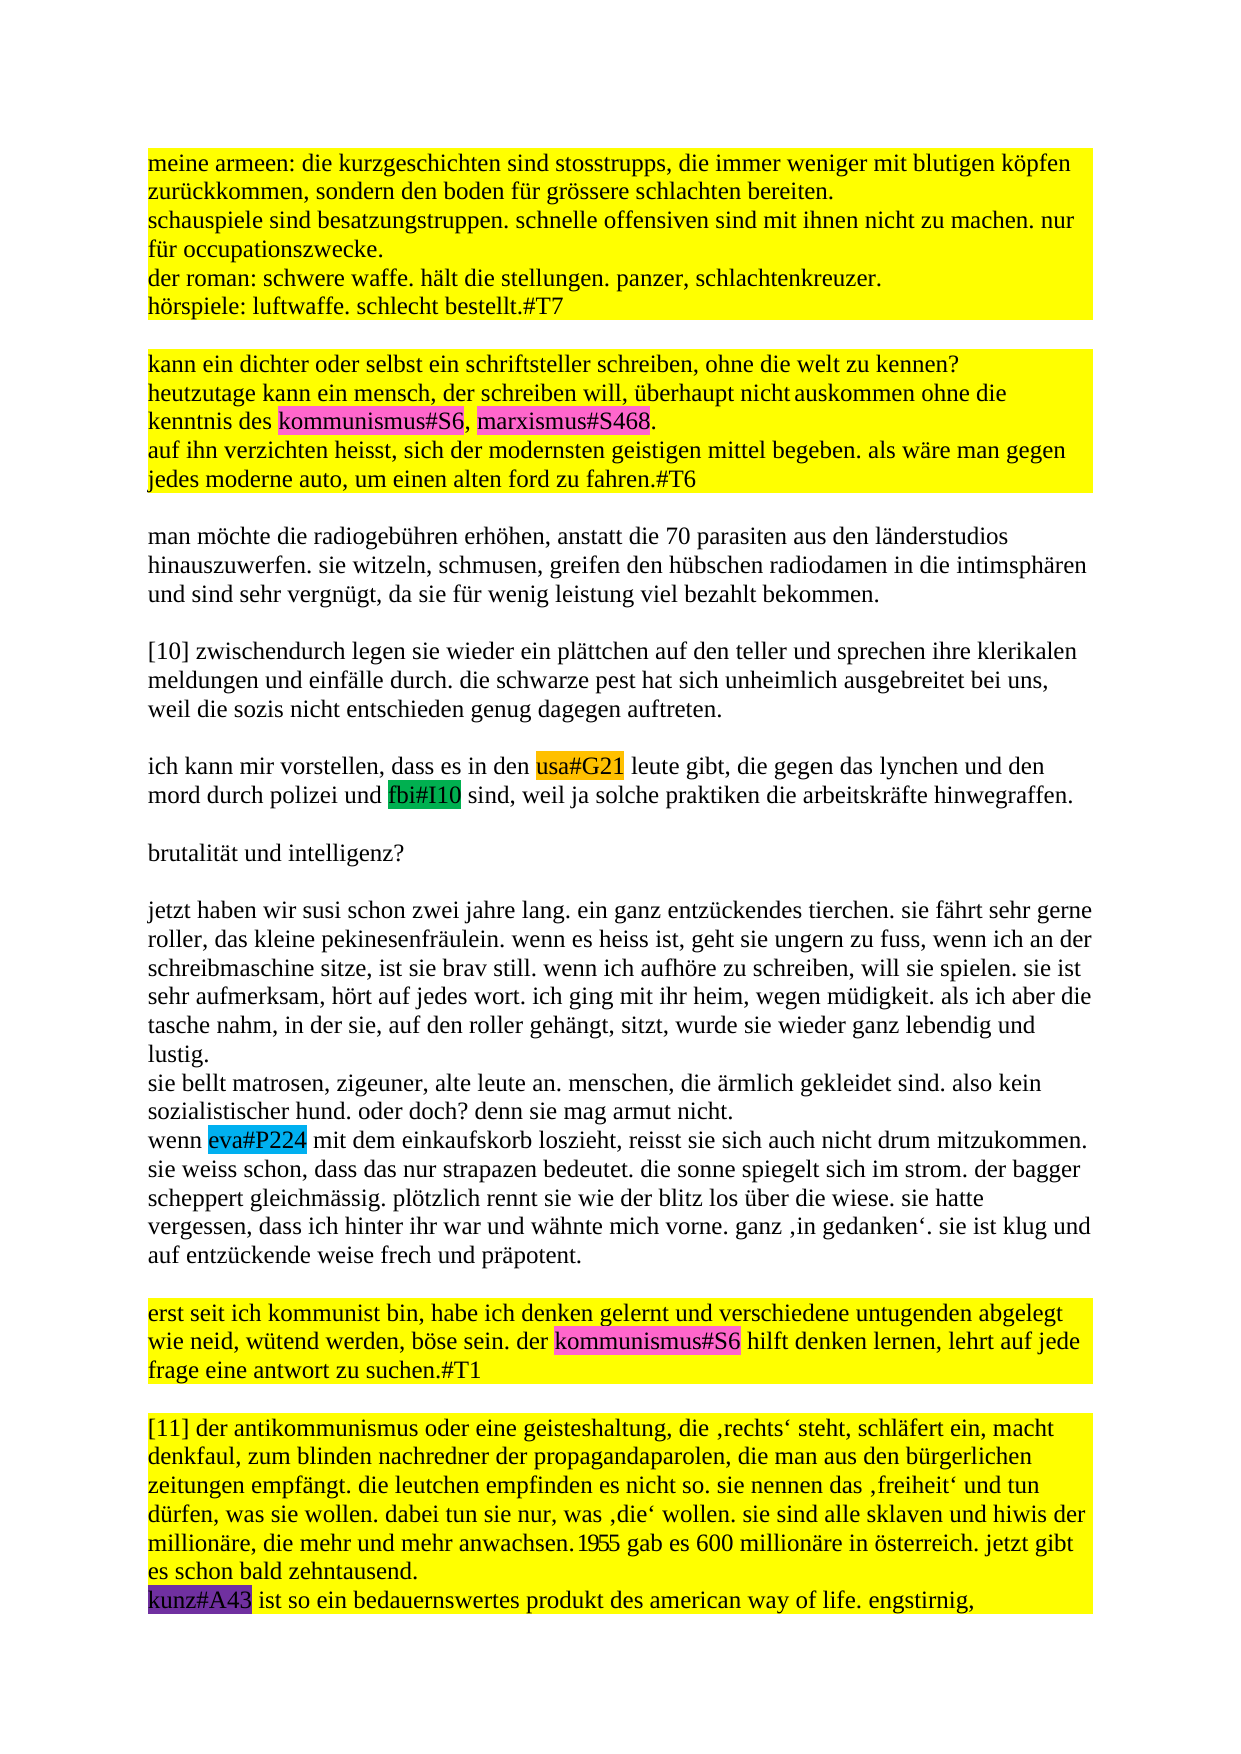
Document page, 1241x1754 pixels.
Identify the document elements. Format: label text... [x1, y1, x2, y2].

text kann ein dichter oder selbst ein schriftsteller schreiben, ohne die welt zu kennen? heutzutage kann ein mensch, der schreiben will, überhaupt nicht auskommen ohne die kenntnis des kommunismus#S6, marxismus#S468. auf ihn verzichten heisst, sich der modernsten geistigen mittel begeben. als wäre man gegen jedes moderne auto, um einen alten ford zu fahren.#T6 [148, 349, 1093, 493]
text ich kann mir vorstellen, dass es in den usa#G21 leute gibt, die gegen das lynchen und den mord durch polizei und fbi#I10 sind, weil ja solche praktiken die arbeitskräfte hinwegraffen. [148, 751, 1093, 809]
text [10] zwischendurch legen sie wieder ein plättchen auf den teller und sprechen ihre klerikalen meldungen und einfälle durch. die schwarze pest hat sich unheimlich ausgebreitet bei uns, weil die sozis nicht entschieden genug dagegen auftreten. [148, 636, 1093, 723]
text man möchte die radiogebühren erhöhen, anstatt die 70 parasiten aus den länderstudios hinauszuwerfen. sie witzeln, schmusen, greifen den hübschen radiodamen in die intimsphären und sind sehr vergnügt, da sie für wenig leistung viel bezahlt bekommen. [148, 521, 1093, 608]
text meine armeen: die kurzgeschichten sind stosstrupps, die immer weniger mit blutigen köpfen zurückkommen, sondern den boden für grössere schlachten bereiten. schauspiele sind besatzungstruppen. schnelle offensiven sind mit ihnen nicht zu machen. nur für occupationszwecke. der roman: schwere waffe. hält die stellungen. panzer, schlachtenkreuzer. hörspiele: luftwaffe. schlecht bestellt.#T7 [148, 148, 1093, 320]
text brutalität und intelligenz? [148, 838, 1093, 866]
text jetzt haben wir susi schon zwei jahre lang. ein ganz entzückendes tierchen. sie fährt sehr gerne roller, das kleine pekinesenfräulein. wenn es heiss ist, geht sie ungern zu fuss, wenn ich an der schreibmaschine sitze, ist sie brav still. wenn ich aufhöre zu schreiben, will sie spielen. sie ist sehr aufmerksam, hört auf jedes wort. ich ging mit ihr heim, wegen müdigkeit. als ich aber die tasche nahm, in der sie, auf den roller gehängt, sitzt, wurde sie wieder ganz lebendig und lustig. sie bellt matrosen, zigeuner, alte leute an. menschen, die ärmlich gekleidet sind. also kein sozialistischer hund. oder doch? denn sie mag armut nicht. wenn eva#P224 mit dem einkaufskorb loszieht, reisst sie sich auch nicht drum mitzukommen. sie weiss schon, dass das nur strapazen bedeutet. die sonne spiegelt sich im strom. der bagger scheppert gleichmässig. plötzlich rennt sie wie der blitz los über die wiese. sie hatte vergessen, dass ich hinter ihr war und wähnte mich vorne. ganz ‚in gedanken‘. sie ist klug und auf entzückende weise frech und präpotent. [148, 895, 1093, 1269]
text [148, 1413, 1093, 1614]
text erst seit ich kommunist bin, habe ich denken gelernt und verschiedene untugenden abgelegt wie neid, wütend werden, böse sein. der kommunismus#S6 hilft denken lernen, lehrt auf jede frage eine antwort zu suchen.#T1 [148, 1298, 1093, 1384]
